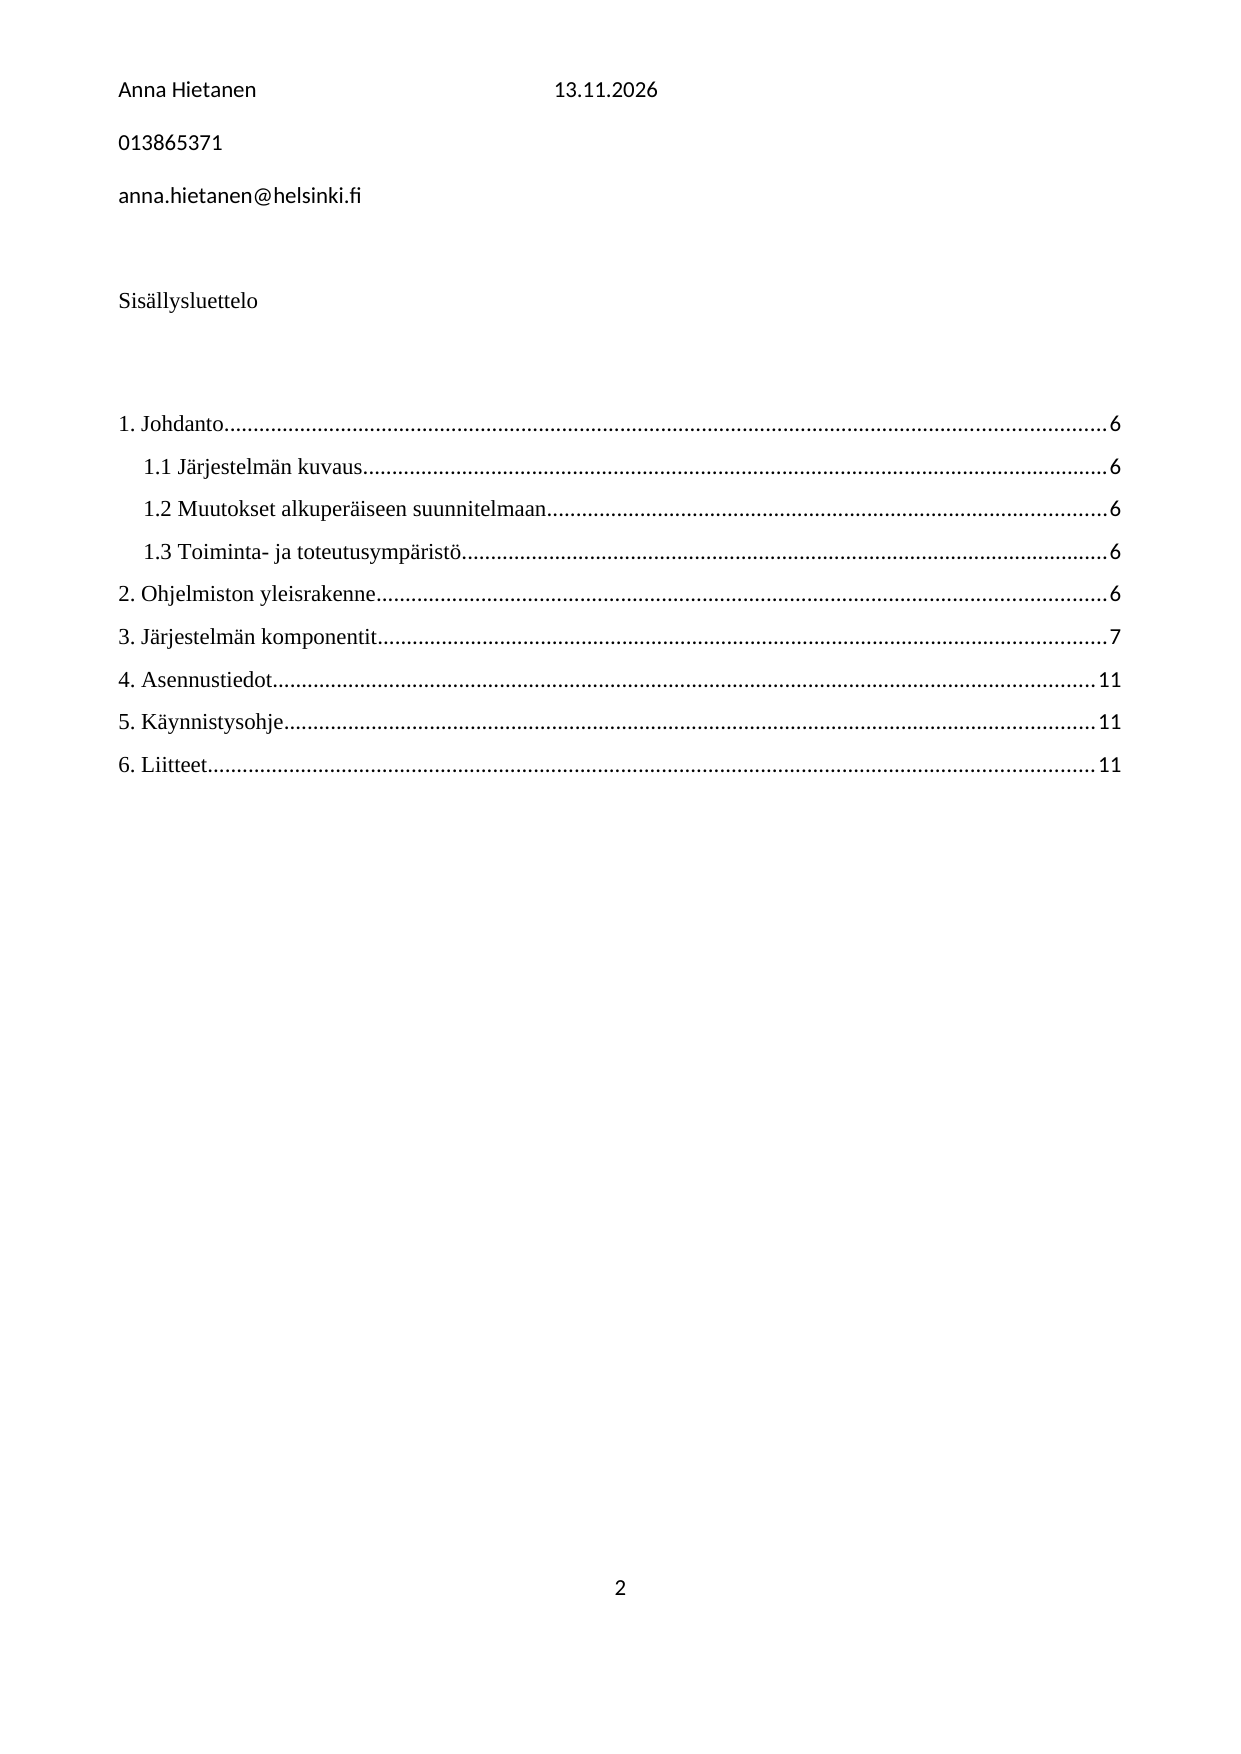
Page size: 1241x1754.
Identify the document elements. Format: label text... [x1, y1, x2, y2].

text Sisällysluettelo [118, 287, 1122, 313]
text 4. Asennustiedot 11 [118, 665, 1122, 693]
text 5. Käynnistysohje 11 [118, 707, 1122, 735]
text 2. Ohjelmiston yleisrakenne 6 [118, 579, 1122, 608]
text 1.2 Muutokset alkuperäiseen suunnitelmaan 6 [143, 494, 1122, 522]
text 1.1 Järjestelmän kuvaus 6 [143, 452, 1122, 480]
text 1.3 Toiminta- ja toteutusympäristö 6 [143, 537, 1122, 565]
text 6. Liitteet 11 [118, 750, 1122, 778]
text 3. Järjestelmän komponentit 7 [118, 622, 1122, 650]
text 1. Johdanto 6 [118, 409, 1122, 437]
